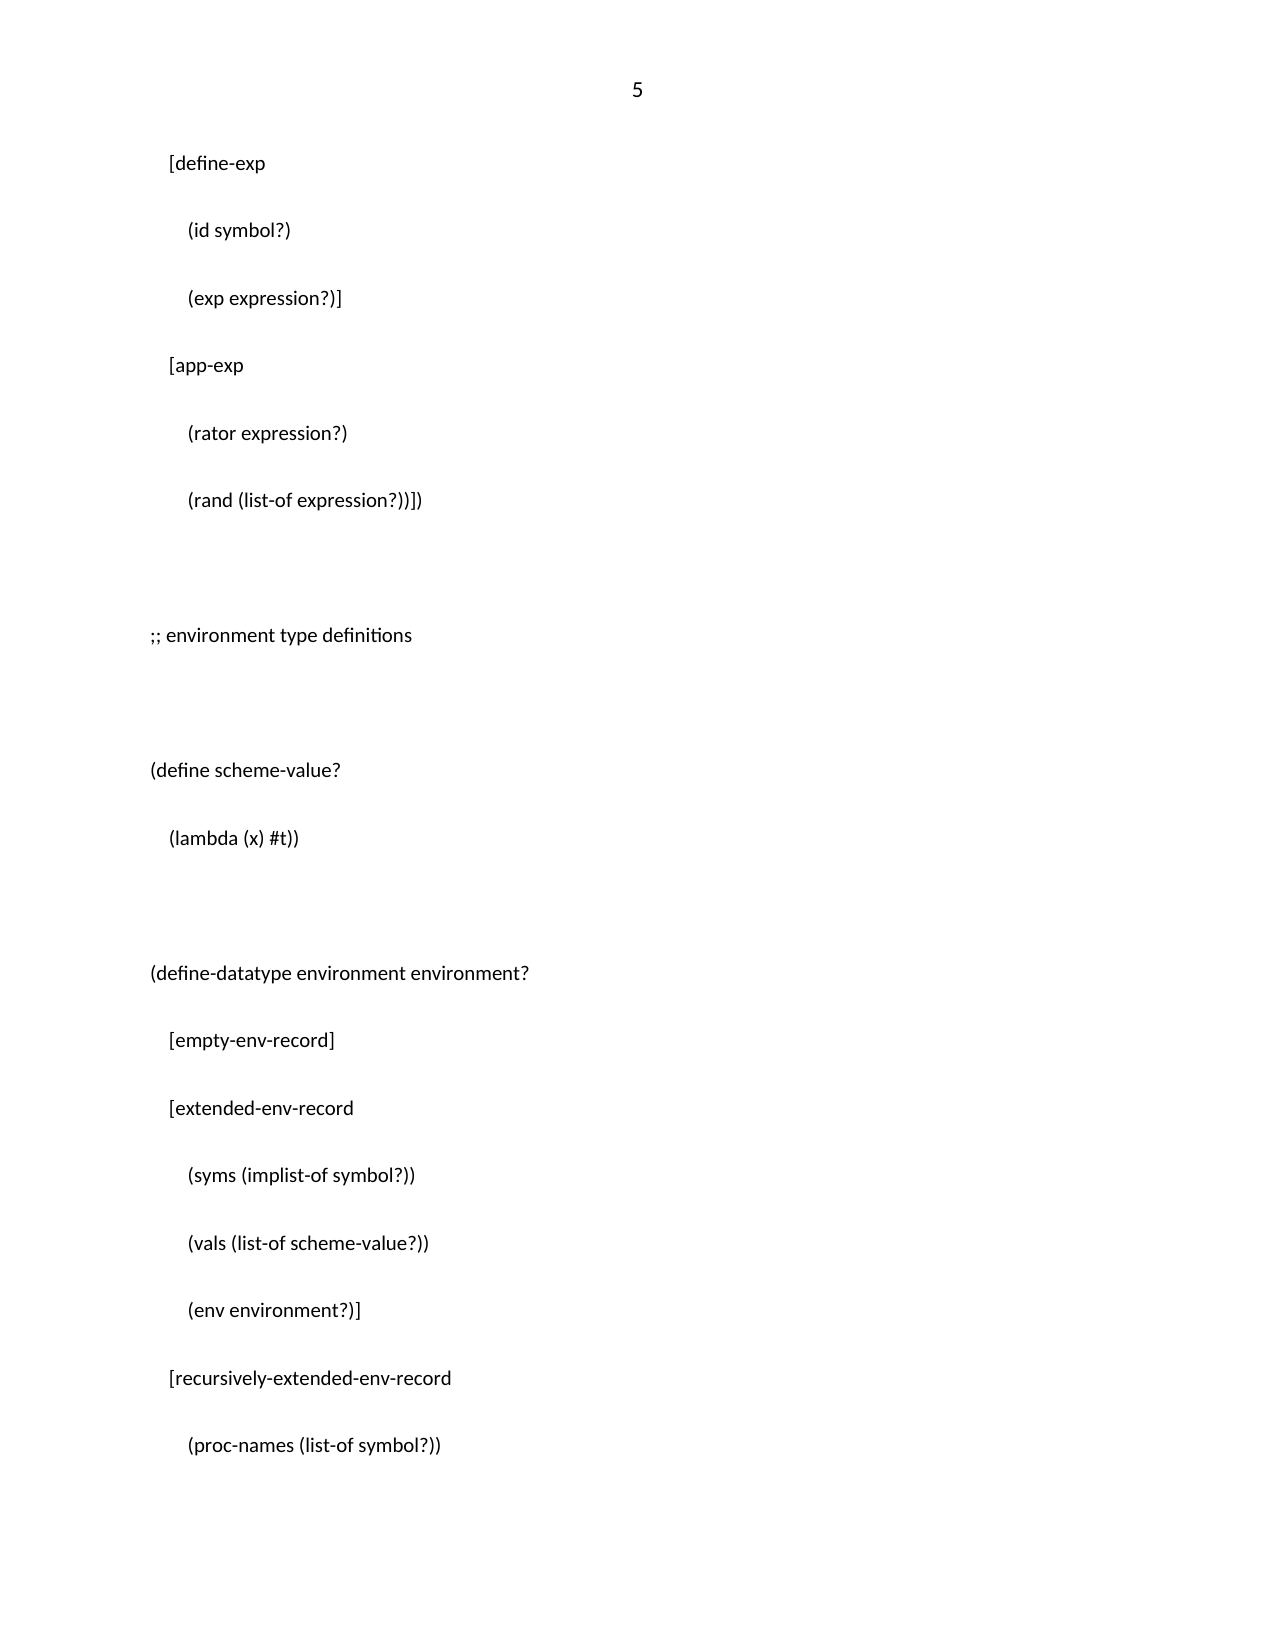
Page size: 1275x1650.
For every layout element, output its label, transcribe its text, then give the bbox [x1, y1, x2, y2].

text [recursively-extended-env-record [150, 1365, 1125, 1390]
text ;; environment type definitions [150, 622, 1125, 648]
text (define-datatype environment environment? [150, 960, 1125, 985]
text (define scheme-value? [150, 757, 1125, 783]
text [extended-env-record [150, 1095, 1125, 1120]
text (lambda (x) #t)) [150, 825, 1125, 850]
text (rator expression?) [150, 420, 1125, 445]
text (proc-names (list-of symbol?)) [150, 1432, 1125, 1458]
text [app-exp [150, 352, 1125, 378]
text (rand (list-of expression?))]) [150, 487, 1125, 513]
text [define-exp [150, 150, 1125, 175]
text (id symbol?) [150, 217, 1125, 243]
text (syms (implist-of symbol?)) [150, 1162, 1125, 1188]
text (exp expression?)] [150, 285, 1125, 310]
text [empty-env-record] [150, 1027, 1125, 1053]
text (vals (list-of scheme-value?)) [150, 1230, 1125, 1255]
text (env environment?)] [150, 1297, 1125, 1323]
